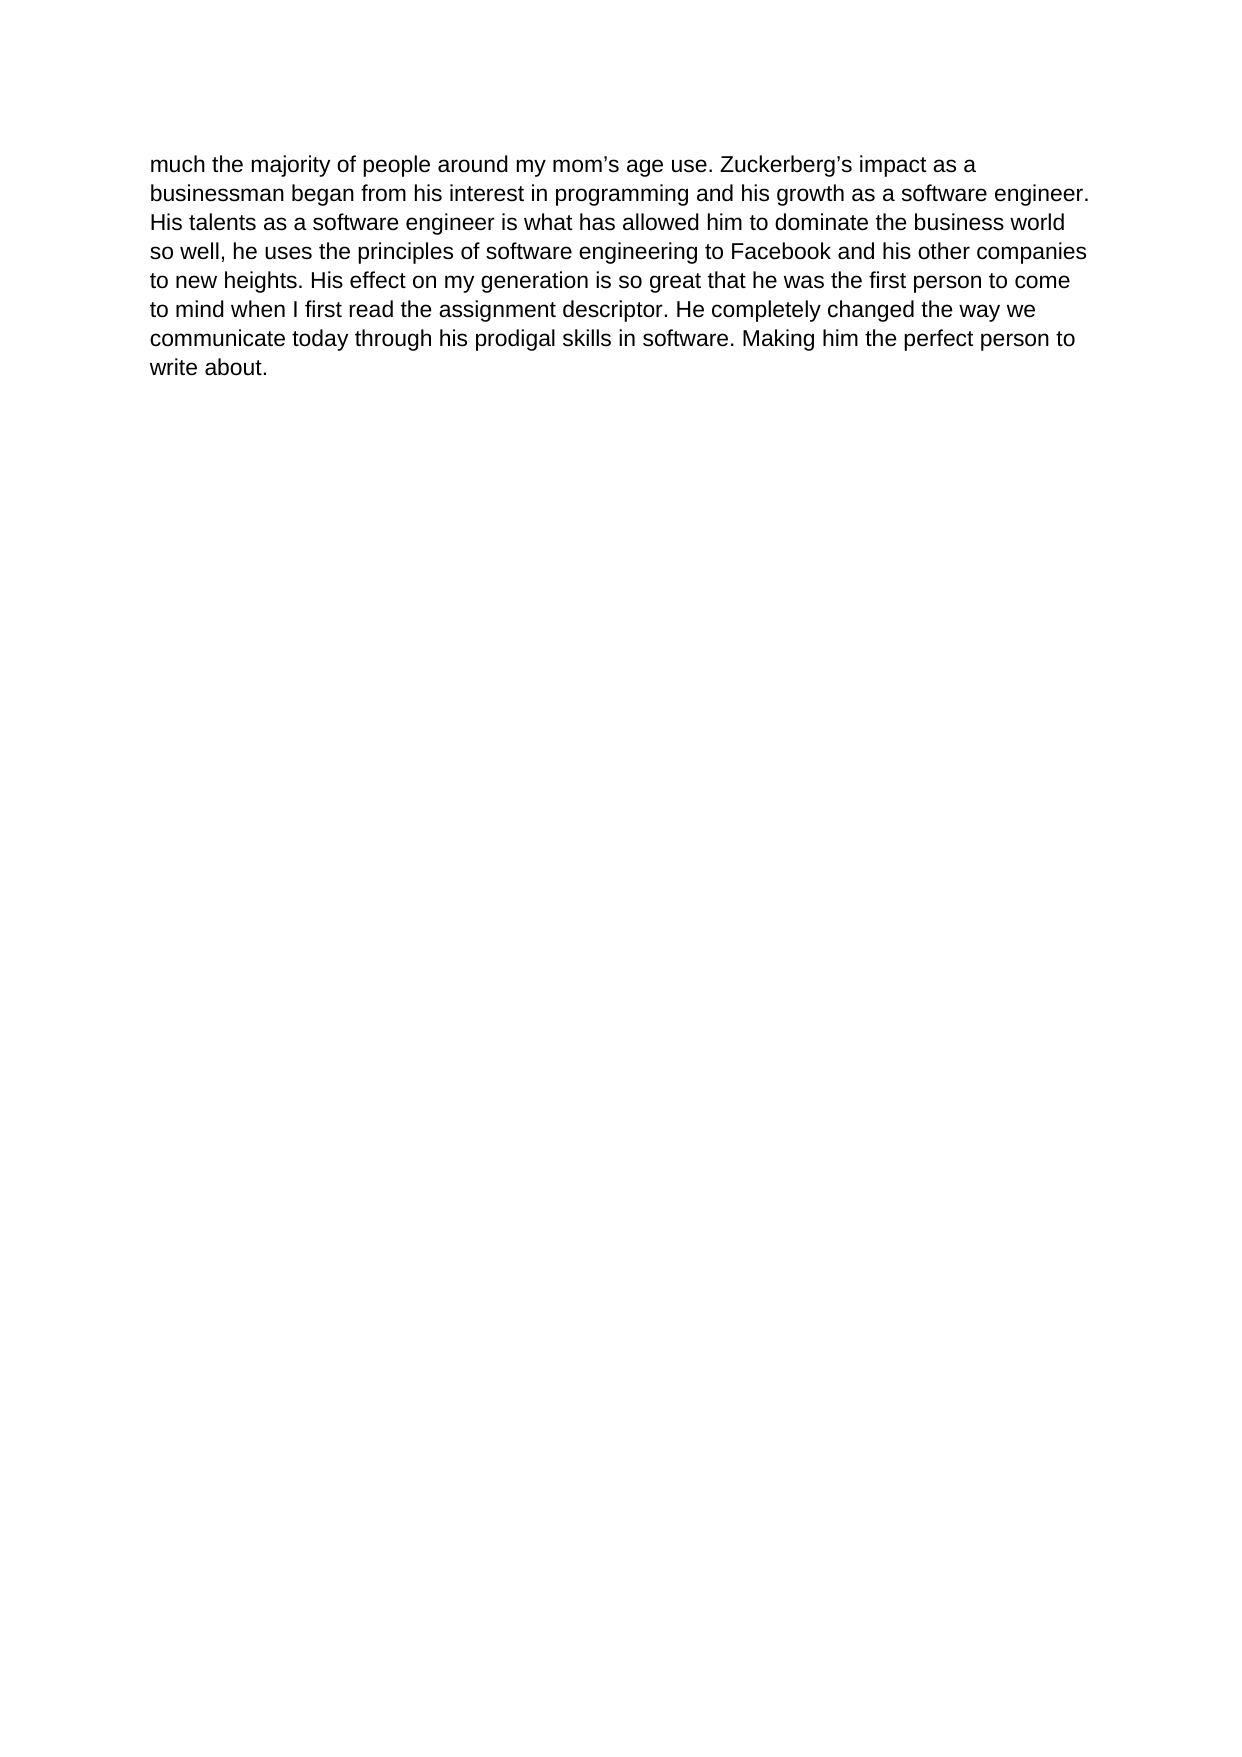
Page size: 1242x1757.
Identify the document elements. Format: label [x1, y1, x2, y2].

text [148, 151, 1092, 380]
